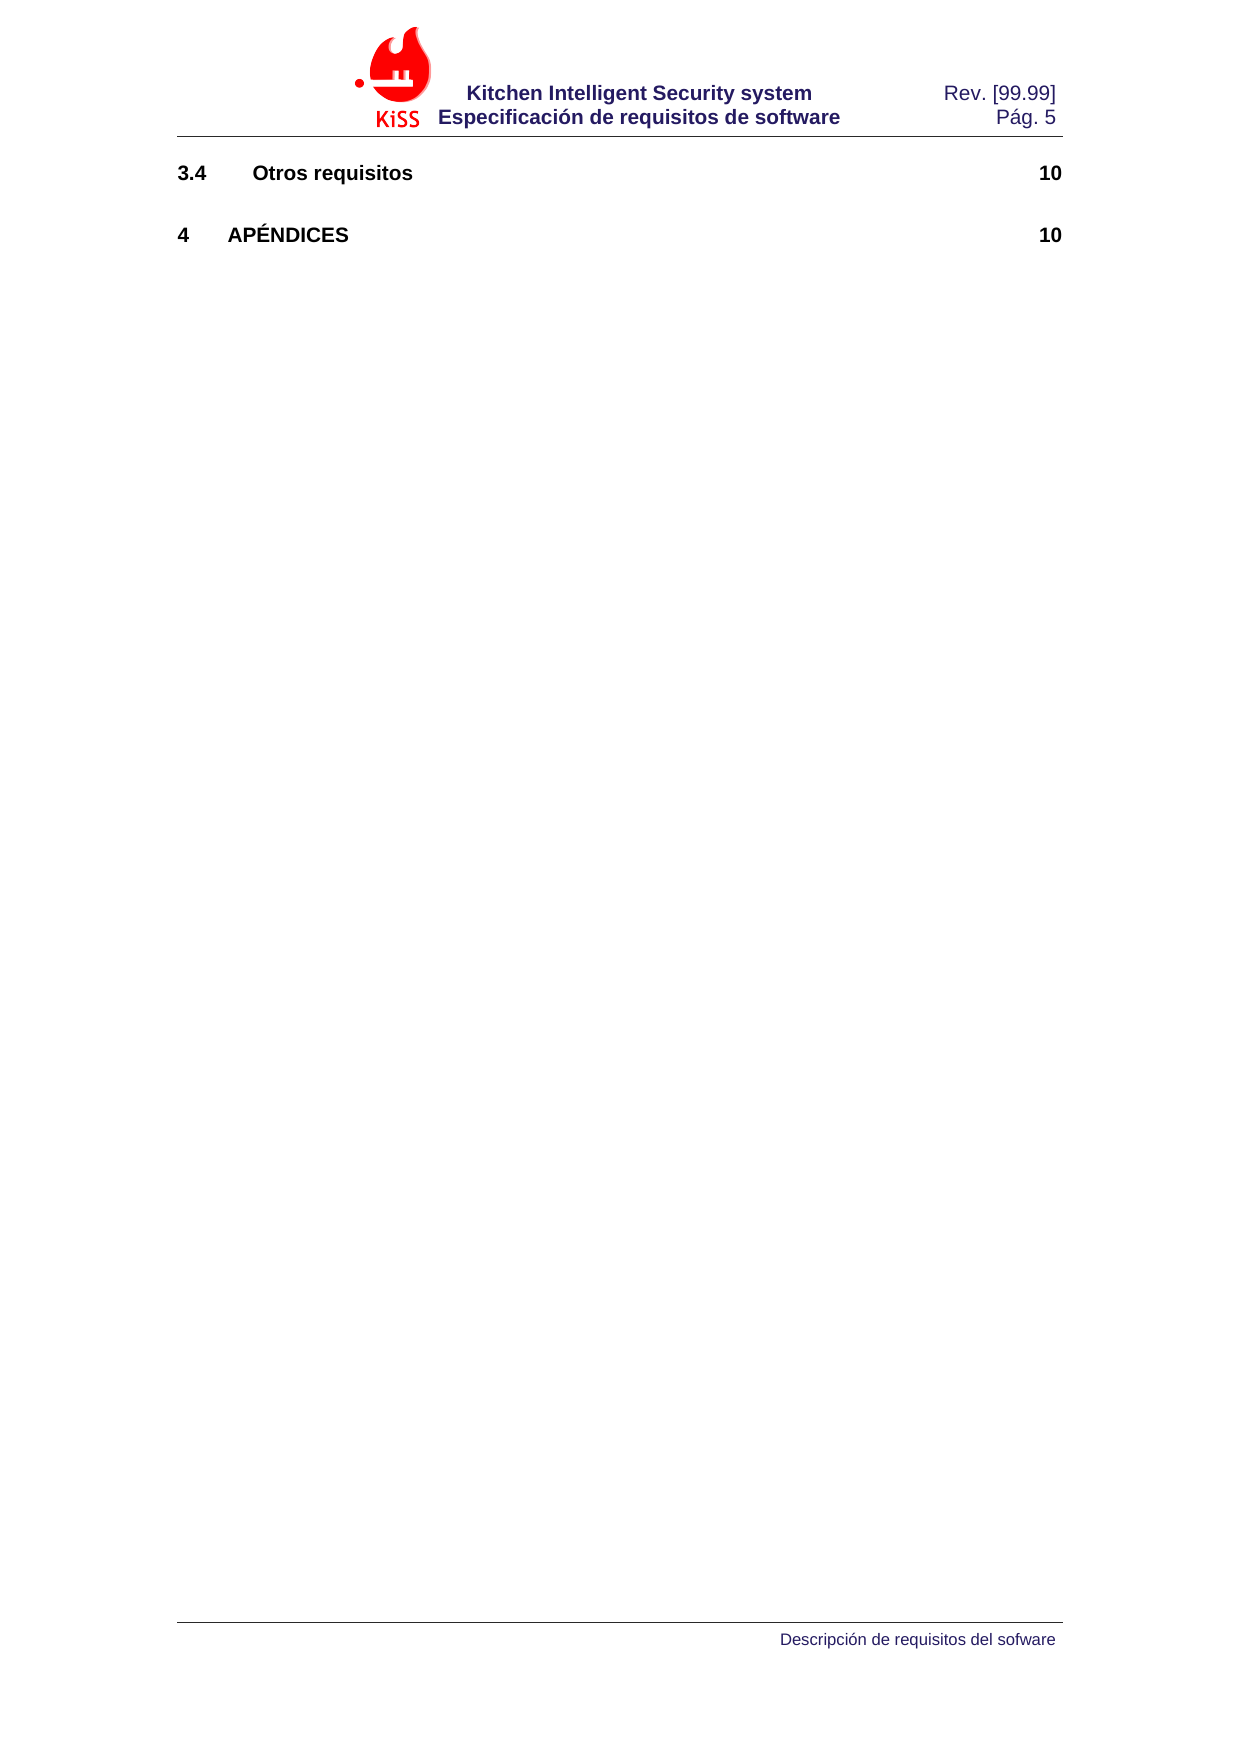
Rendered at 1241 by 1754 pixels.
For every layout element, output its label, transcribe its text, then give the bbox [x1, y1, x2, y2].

text 4 Apéndices 10 [177, 222, 1063, 246]
text 3.4 Otros requisitos 10 [177, 161, 1063, 185]
picture [338, 23, 454, 136]
